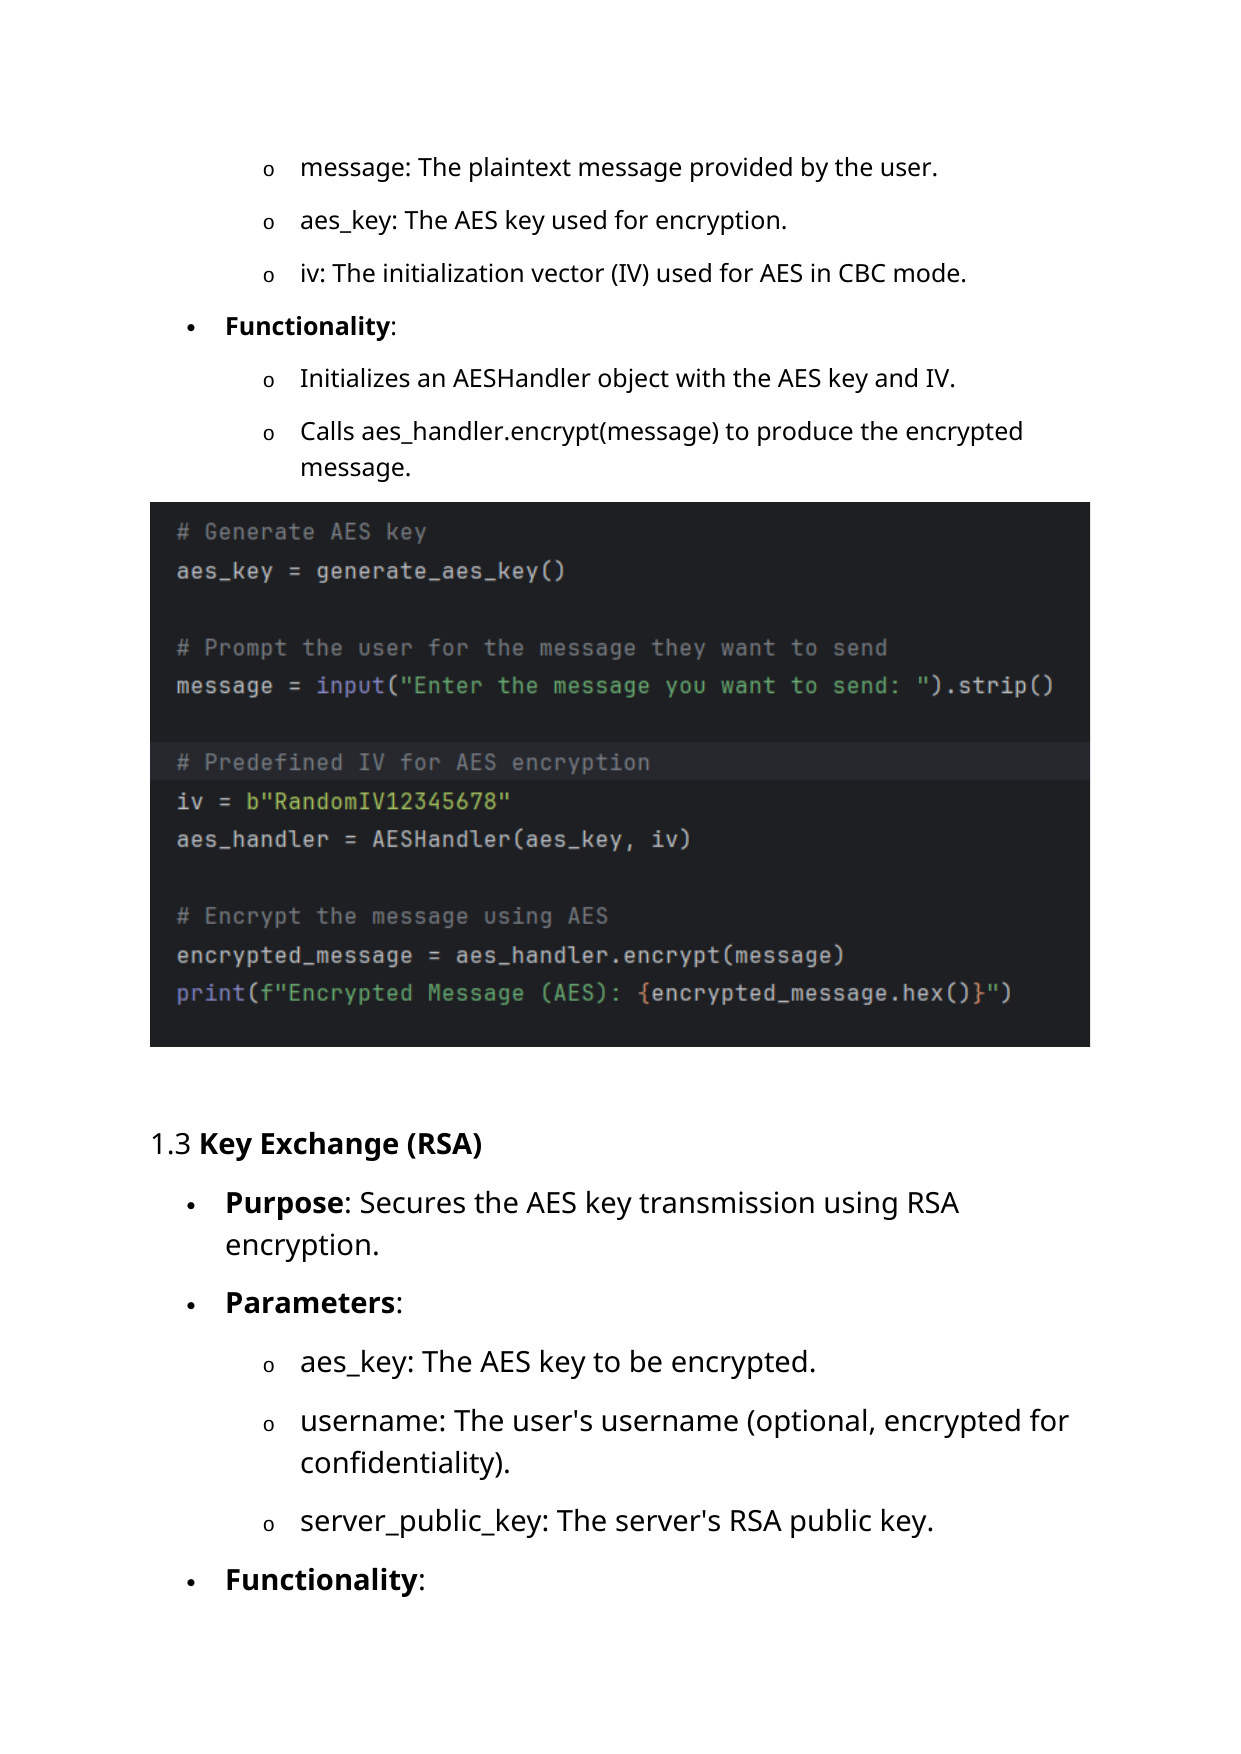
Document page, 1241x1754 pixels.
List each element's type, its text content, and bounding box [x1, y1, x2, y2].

list Functionality: [187, 1559, 1090, 1599]
list Initializes an AESHandler object with the AES key and IV. [262, 361, 1090, 395]
list message: The plaintext message provided by the user. [262, 150, 1090, 184]
list server_public_key: The server's RSA public key. [262, 1501, 1090, 1540]
list iv: The initialization vector (IV) used for AES in CBC mode. [262, 255, 1090, 289]
list username: The user's username (optional, encrypted for confidentiality). [262, 1400, 1090, 1482]
text 1.3 Key Exchange (RSA) [150, 1123, 1090, 1163]
list aes_key: The AES key used for encryption. [262, 203, 1090, 237]
picture [150, 502, 1091, 1047]
list Calls aes_handler.encrypt(message) to produce the encrypted message. [262, 413, 1090, 484]
list aes_key: The AES key to be encrypted. [262, 1341, 1090, 1381]
list Purpose: Secures the AES key transmission using RSA encryption. [187, 1182, 1090, 1264]
list Functionality: [187, 308, 1090, 342]
list Parameters: [187, 1283, 1090, 1322]
